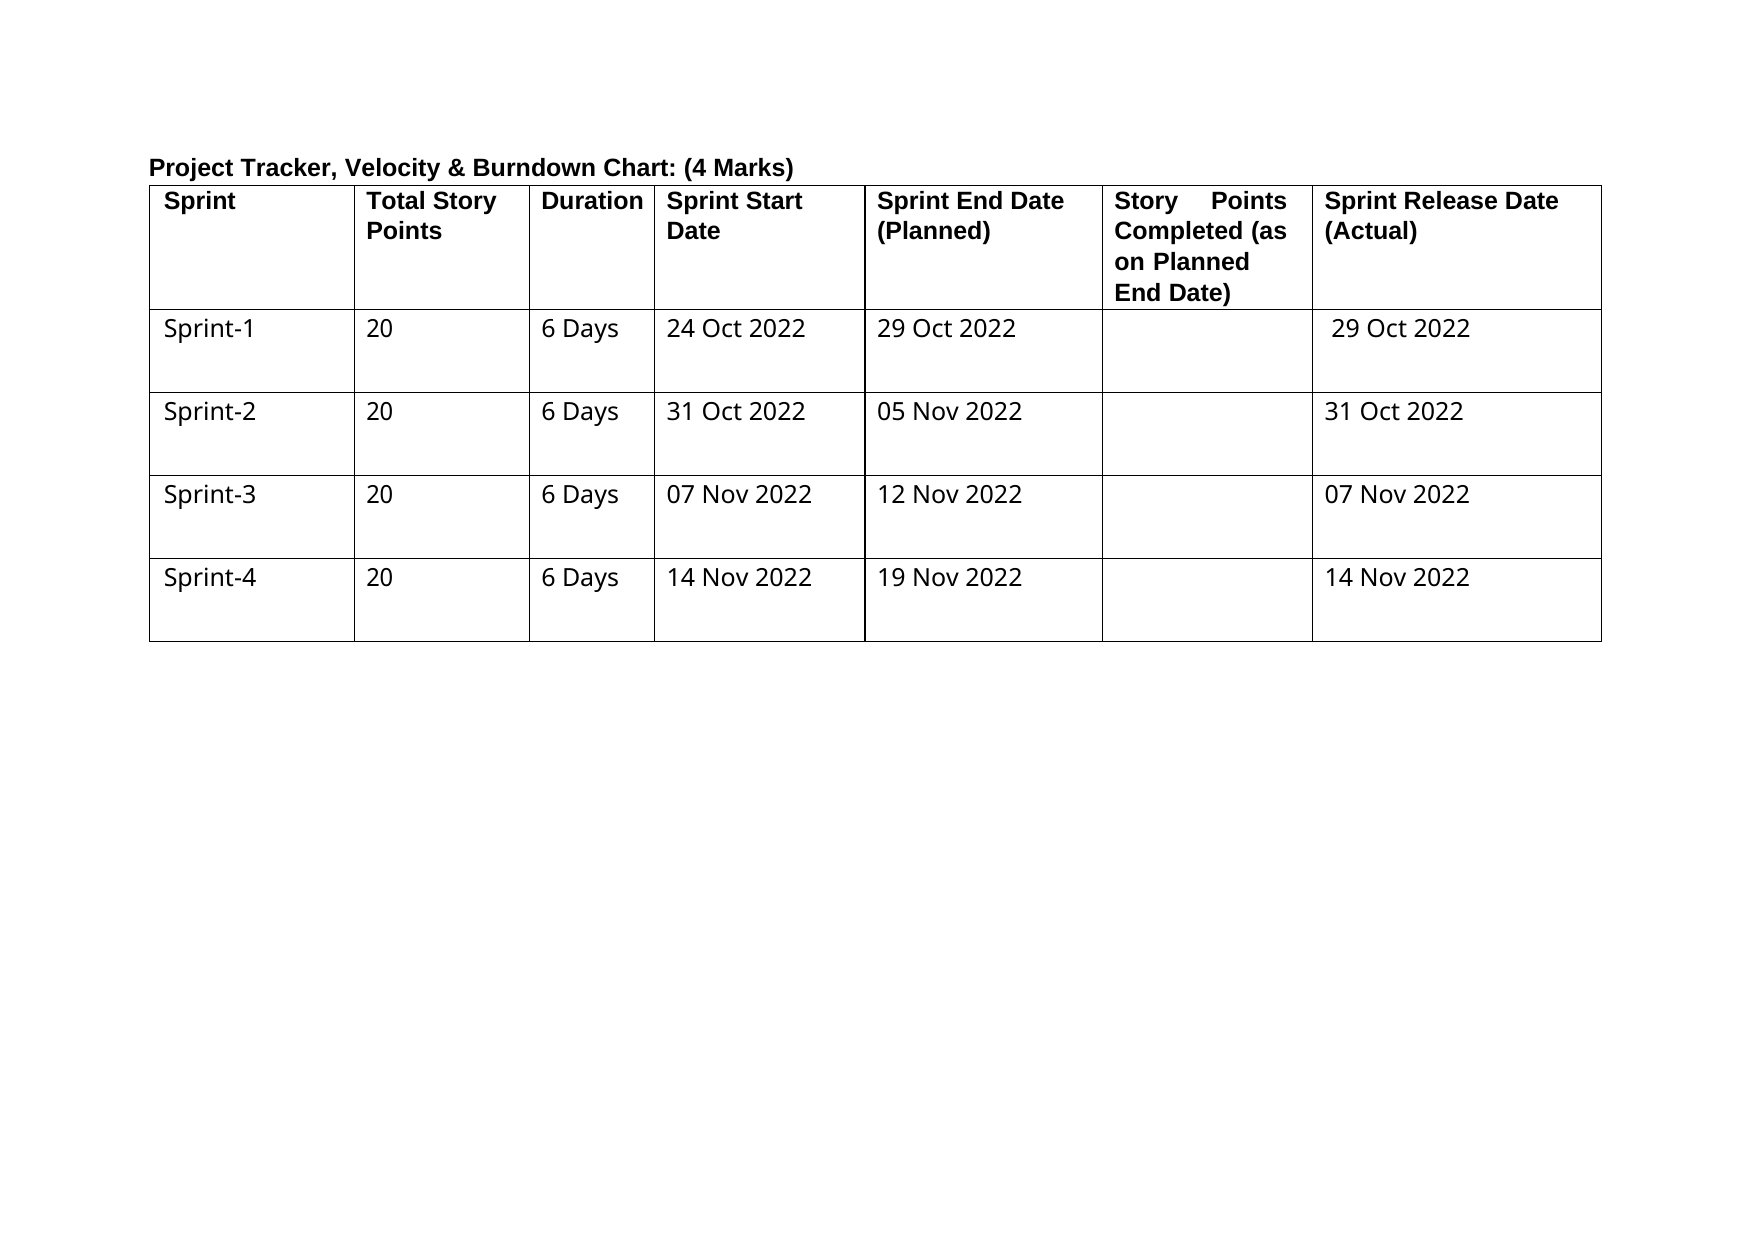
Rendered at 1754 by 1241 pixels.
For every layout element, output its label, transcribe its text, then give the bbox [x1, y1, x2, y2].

table_cell Sprint-2 [150, 393, 354, 475]
table_cell 19 Nov 2022 [866, 559, 1102, 641]
table_cell 07 Nov 2022 [1313, 476, 1601, 558]
table_cell 20 [355, 310, 529, 392]
table_cell 6 Days [530, 559, 654, 641]
table_header Sprint End Date (Planned) [866, 186, 1102, 309]
table_cell 31 Oct 2022 [1313, 393, 1601, 475]
table_cell 24 Oct 2022 [655, 310, 864, 392]
table_cell 20 [355, 476, 529, 558]
table_cell [1103, 559, 1312, 641]
table_cell 6 Days [530, 393, 654, 475]
text Project Tracker, Velocity & Burndown Chart: (4 Marks) [148, 153, 1731, 182]
table_header Total Story Points [355, 186, 529, 309]
table_cell [1103, 393, 1312, 475]
table_cell 29 Oct 2022 [1313, 310, 1601, 392]
table_cell 31 Oct 2022 [655, 393, 864, 475]
table_cell 14 Nov 2022 [1313, 559, 1601, 641]
table_cell 6 Days [530, 310, 654, 392]
table_cell 05 Nov 2022 [866, 393, 1102, 475]
table_cell Sprint-3 [150, 476, 354, 558]
table_cell 20 [355, 559, 529, 641]
table_header Sprint Start Date [655, 186, 864, 309]
table_cell [1103, 310, 1312, 392]
table_cell 07 Nov 2022 [655, 476, 864, 558]
table_cell 20 [355, 393, 529, 475]
table_header Duration [530, 186, 654, 309]
table_cell 12 Nov 2022 [866, 476, 1102, 558]
table_header Sprint Release Date (Actual) [1313, 186, 1601, 309]
table_header Sprint [150, 186, 354, 309]
table_cell 14 Nov 2022 [655, 559, 864, 641]
table_cell Sprint-4 [150, 559, 354, 641]
table_cell 6 Days [530, 476, 654, 558]
table_cell 29 Oct 2022 [866, 310, 1102, 392]
table_header Story Points Completed (as on Planned End Date) [1103, 186, 1312, 309]
table_cell Sprint-1 [150, 310, 354, 392]
table_cell [1103, 476, 1312, 558]
